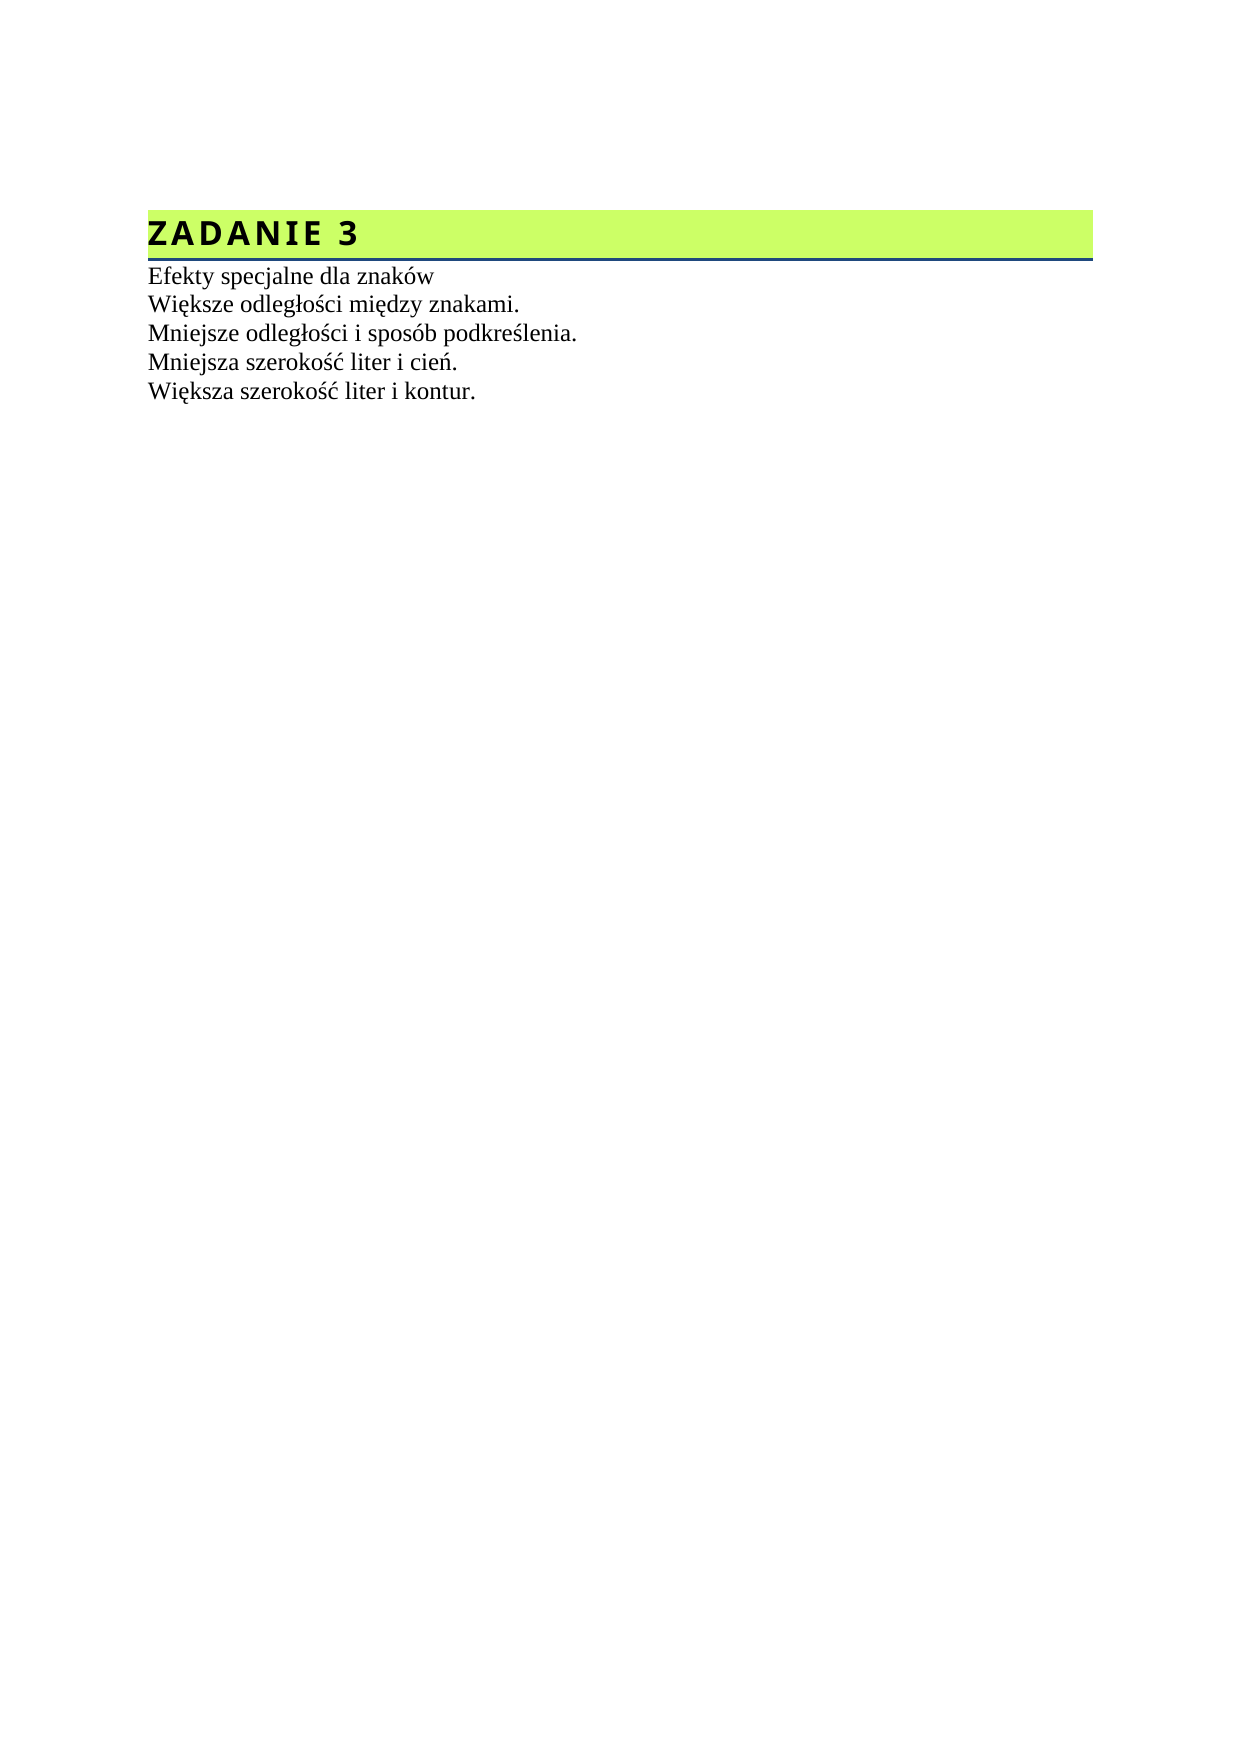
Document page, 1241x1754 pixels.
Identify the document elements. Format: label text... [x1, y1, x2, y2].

text Efekty specjalne dla znaków [148, 261, 1093, 289]
text Mniejsze odległości i sposób podkreślenia. [148, 318, 1093, 347]
text Większa szerokość liter i kontur. [148, 376, 1093, 404]
text Mniejsza szerokość liter i cień. [148, 347, 1093, 376]
text Większe odległości między znakami. [148, 289, 1093, 318]
subtitle ZADANIE 3 [148, 210, 1093, 258]
